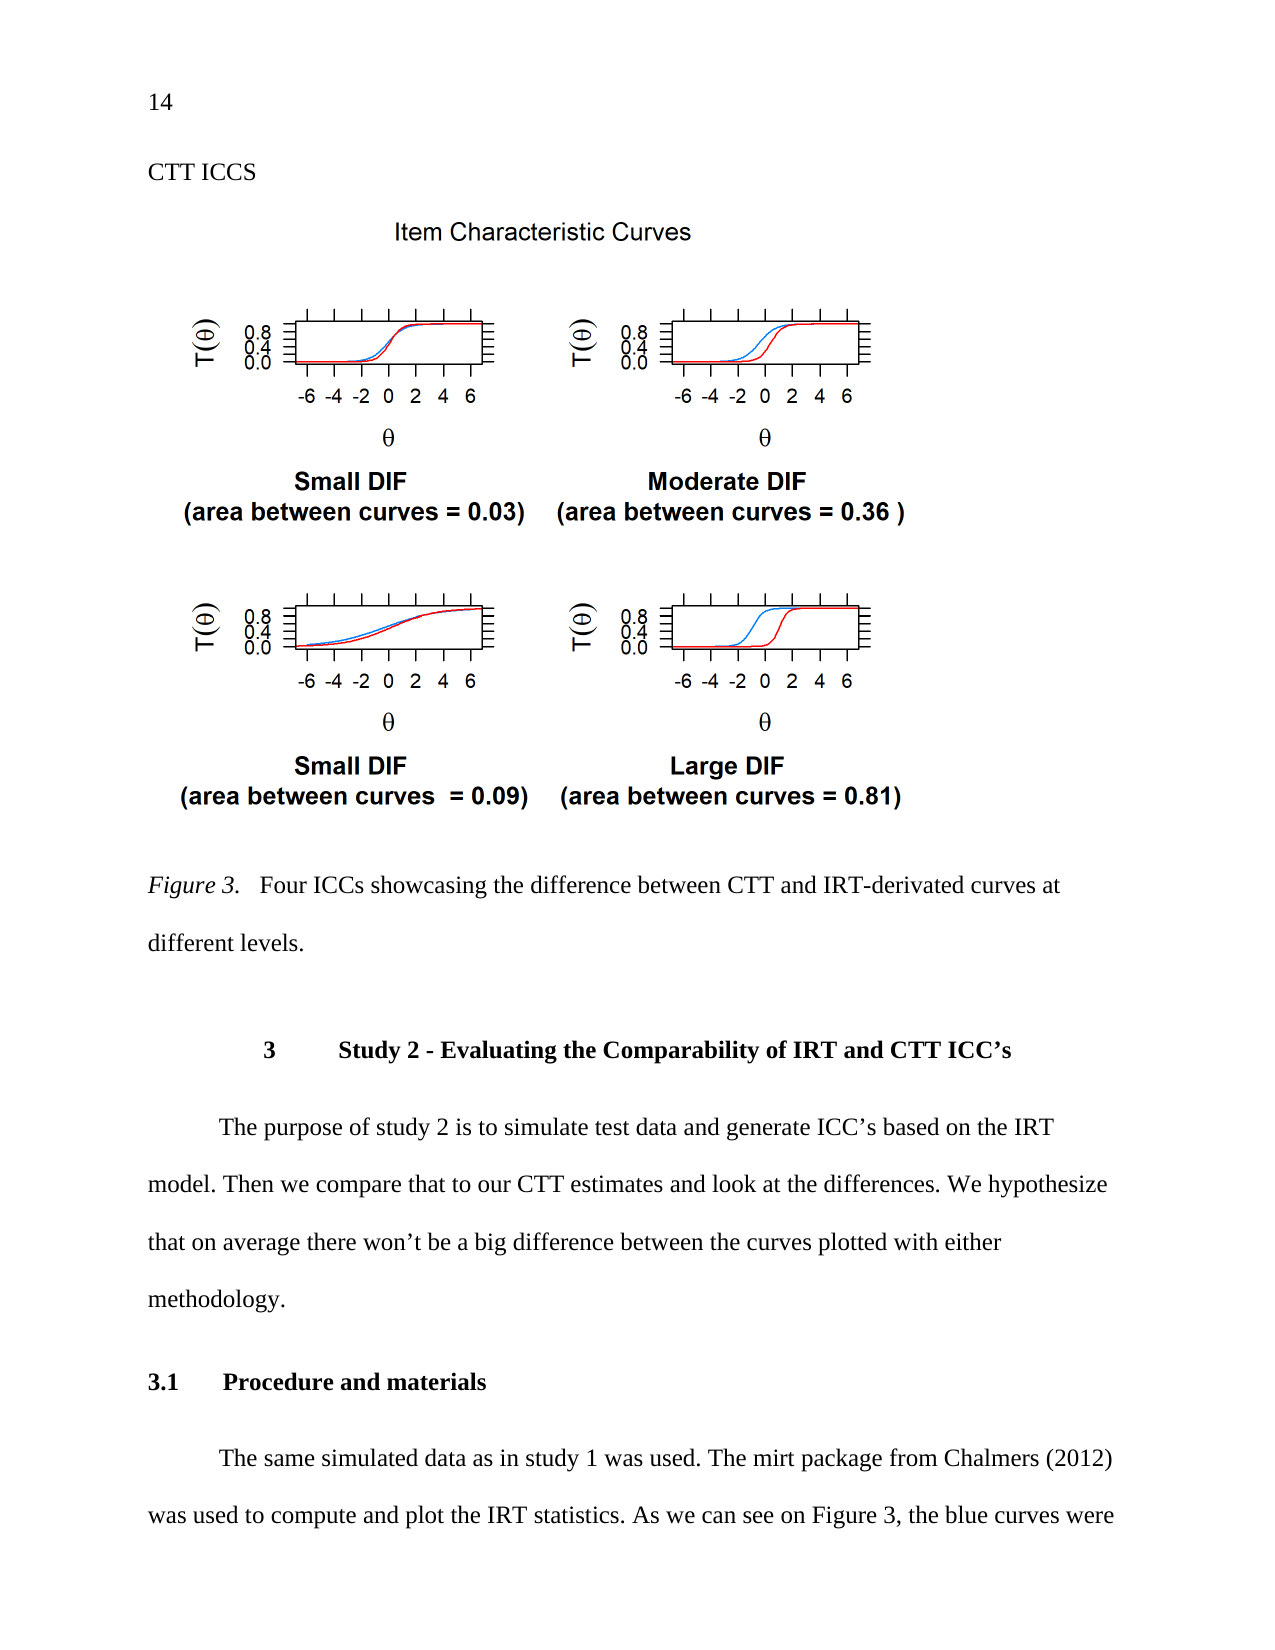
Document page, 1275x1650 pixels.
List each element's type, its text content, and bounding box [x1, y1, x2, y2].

text The purpose of study 2 is to simulate test data and generate ICC’s based on the IRT model. Then we compare that to our CTT estimates and look at the differences. We hypothesize that on average there won’t be a big difference between the curves plotted with either methodology. [148, 1112, 1127, 1313]
picture [166, 215, 919, 817]
subtitle 3 Study 2 - Evaluating the Comparability of IRT and CTT ICC’s [148, 1036, 1127, 1064]
text Figure 3. Four ICCs showcasing the difference between CTT and IRT-derivated curves at different levels. [148, 871, 1127, 957]
subtitle 3.1 Procedure and materials [148, 1367, 1127, 1396]
